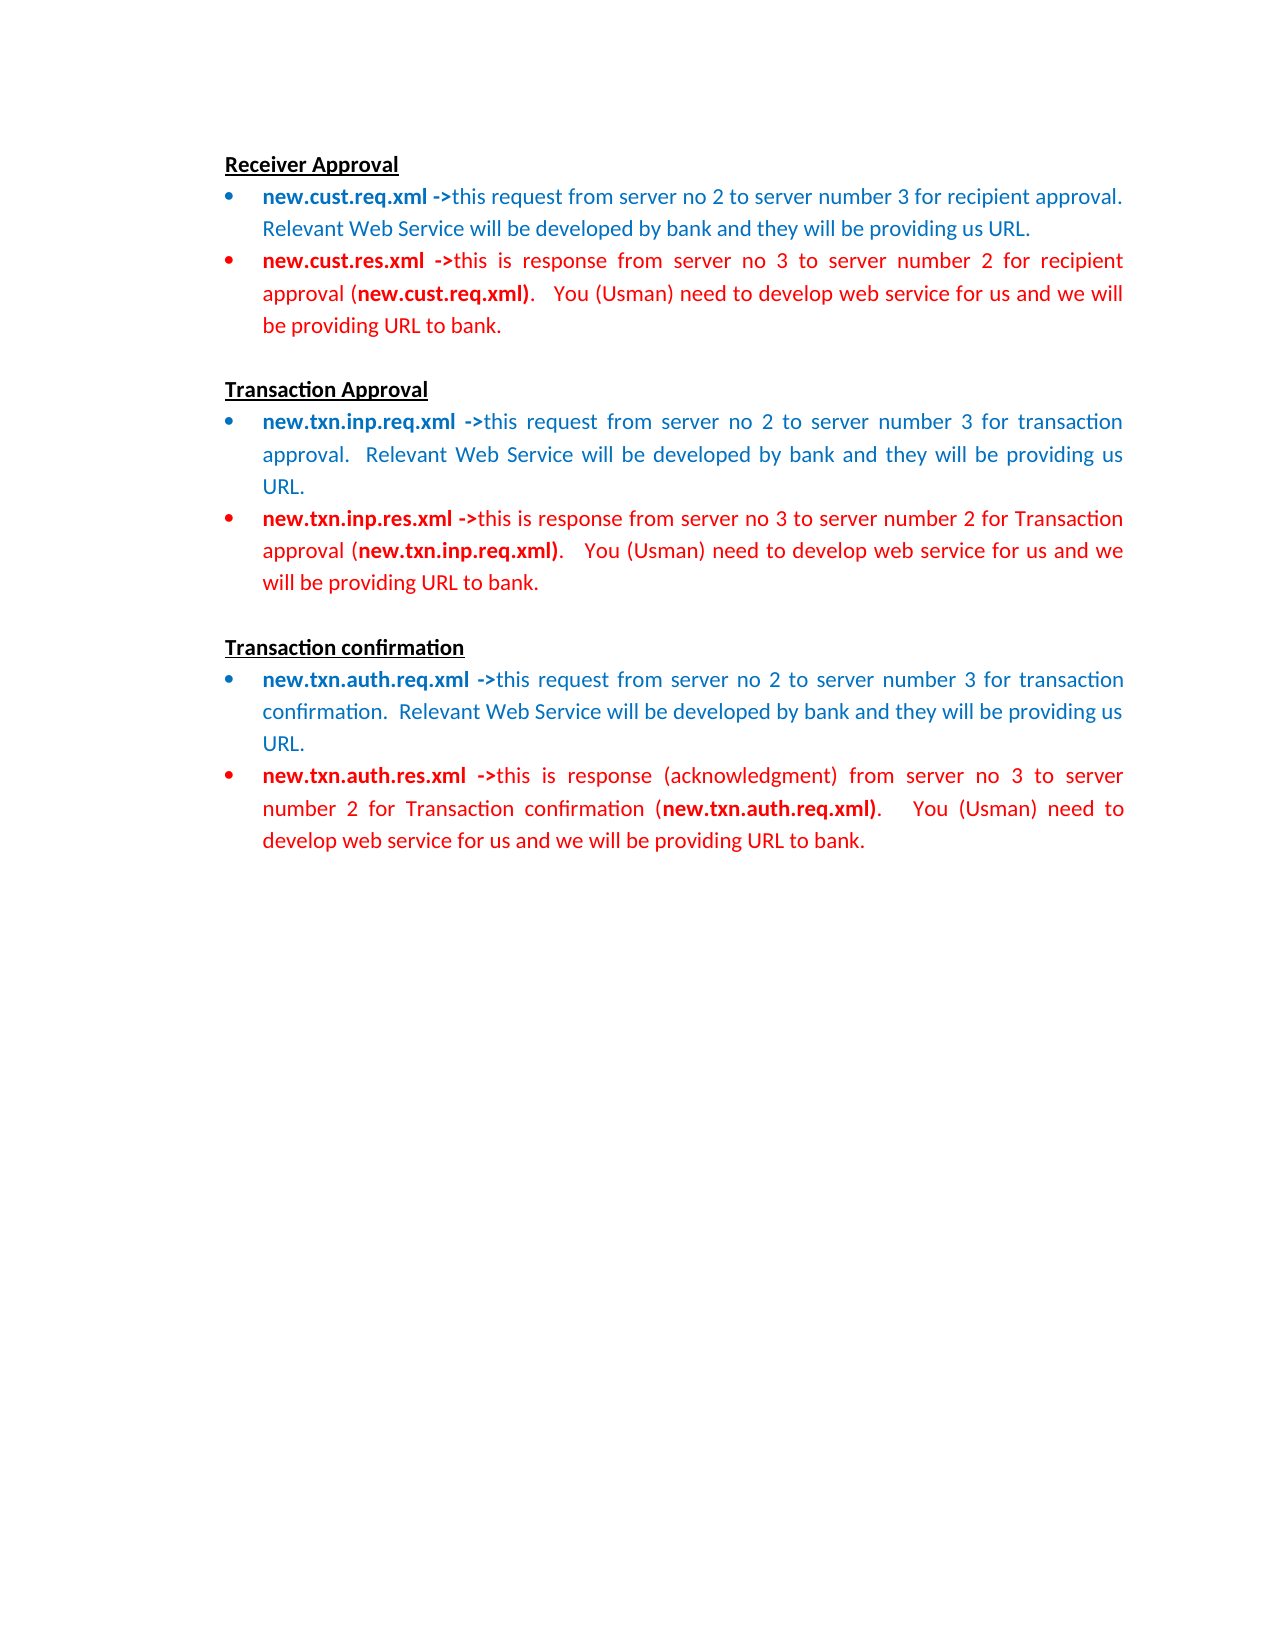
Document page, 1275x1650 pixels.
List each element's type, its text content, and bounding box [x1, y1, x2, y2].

list Transaction Approval [225, 375, 1125, 403]
list new.cust.res.xml ->this is response from server no 3 to server number 2 for recipient approval (new.cust.req.xml). You (Usman) need to develop web service for us and we will be providing URL to bank. [225, 247, 1125, 339]
list new.txn.auth.req.xml ->this request from server no 2 to server number 3 for transaction confirmation. Relevant Web Service will be developed by bank and they will be providing us URL. [225, 665, 1125, 757]
list new.txn.inp.res.xml ->this is response from server no 3 to server number 2 for Transaction approval (new.txn.inp.req.xml). You (Usman) need to develop web service for us and we will be providing URL to bank. [225, 504, 1125, 596]
list new.txn.inp.req.xml ->this request from server no 2 to server number 3 for transaction approval. Relevant Web Service will be developed by bank and they will be providing us URL. [225, 407, 1125, 500]
list new.cust.req.xml ->this request from server no 2 to server number 3 for recipient approval. Relevant Web Service will be developed by bank and they will be providing us URL. [225, 182, 1125, 242]
list new.txn.auth.res.xml ->this is response (acknowledgment) from server no 3 to server number 2 for Transaction confirmation (new.txn.auth.req.xml). You (Usman) need to develop web service for us and we will be providing URL to bank. [225, 762, 1125, 854]
list Transaction confirmation [225, 633, 1125, 661]
list Receiver Approval [225, 150, 1125, 178]
